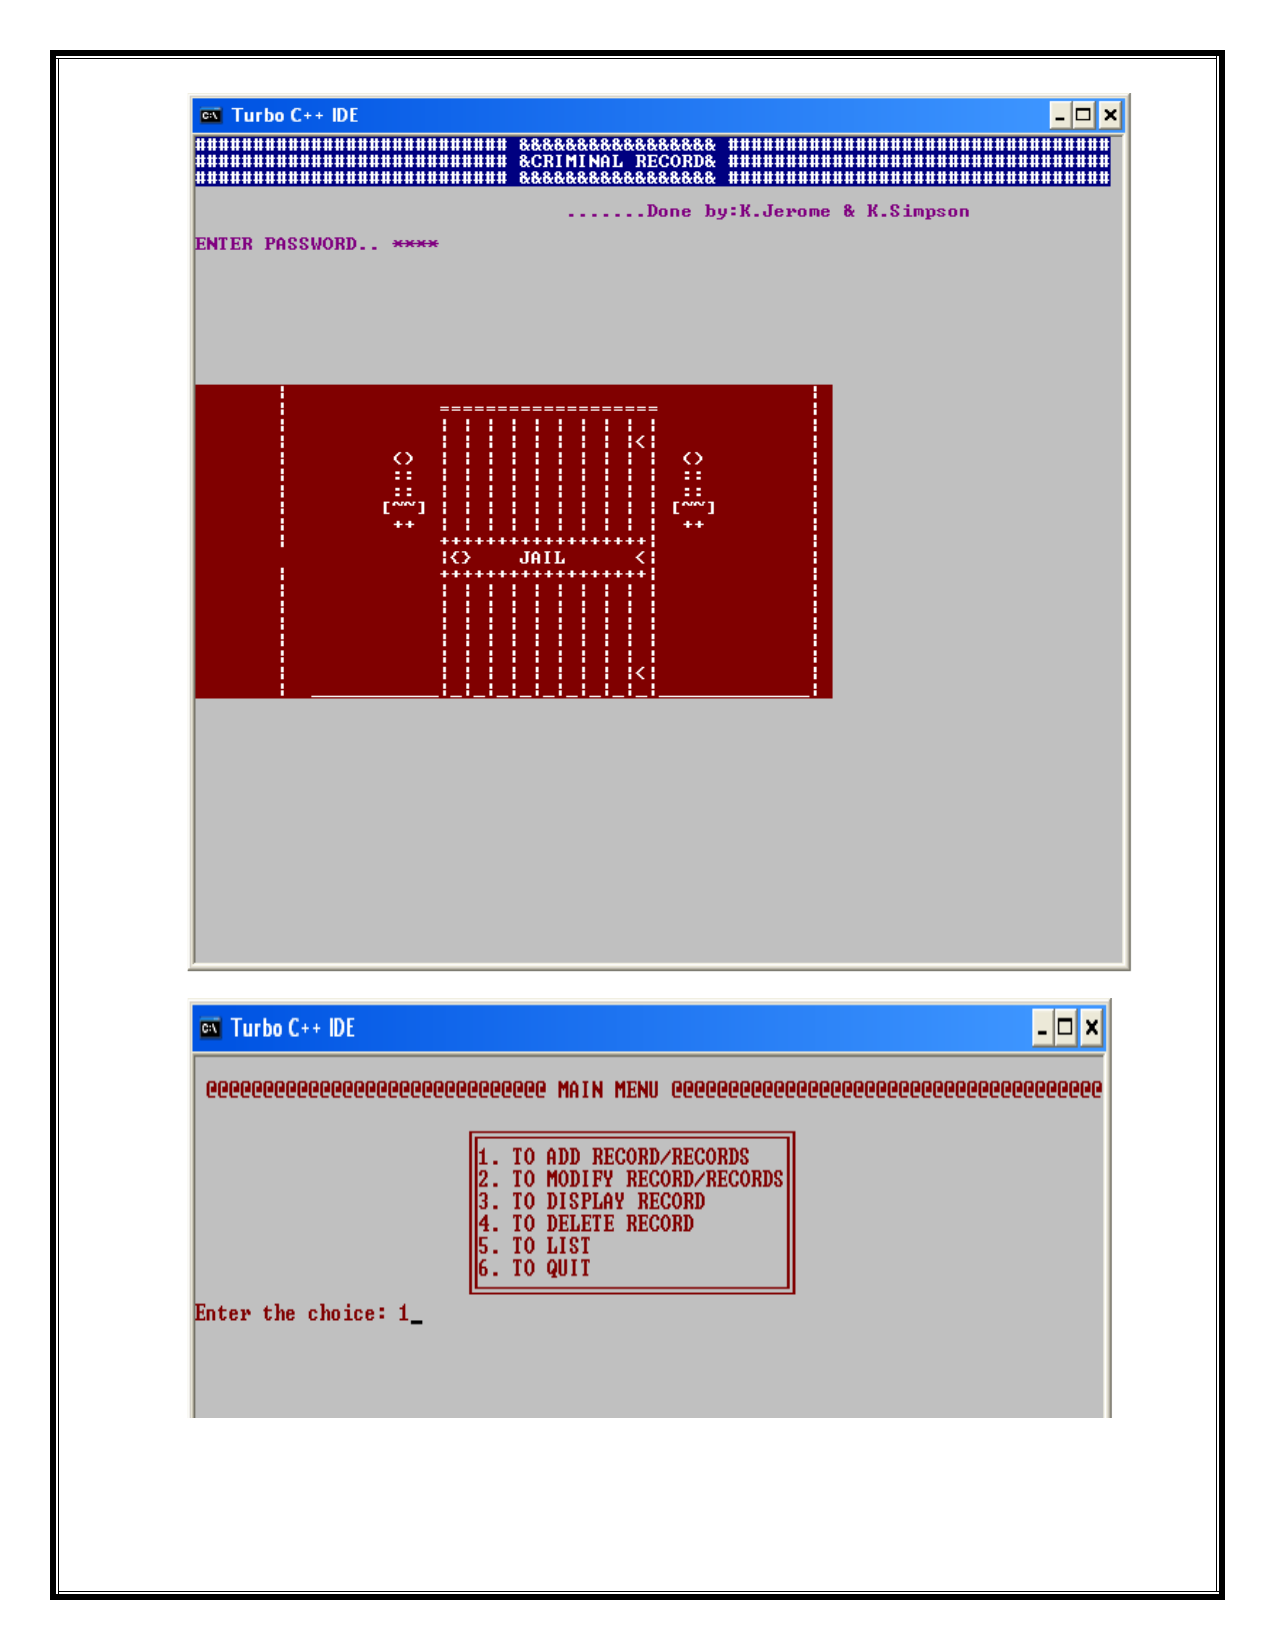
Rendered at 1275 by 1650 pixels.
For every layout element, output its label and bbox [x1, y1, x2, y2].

picture [187, 93, 1134, 974]
picture [187, 998, 1122, 1418]
